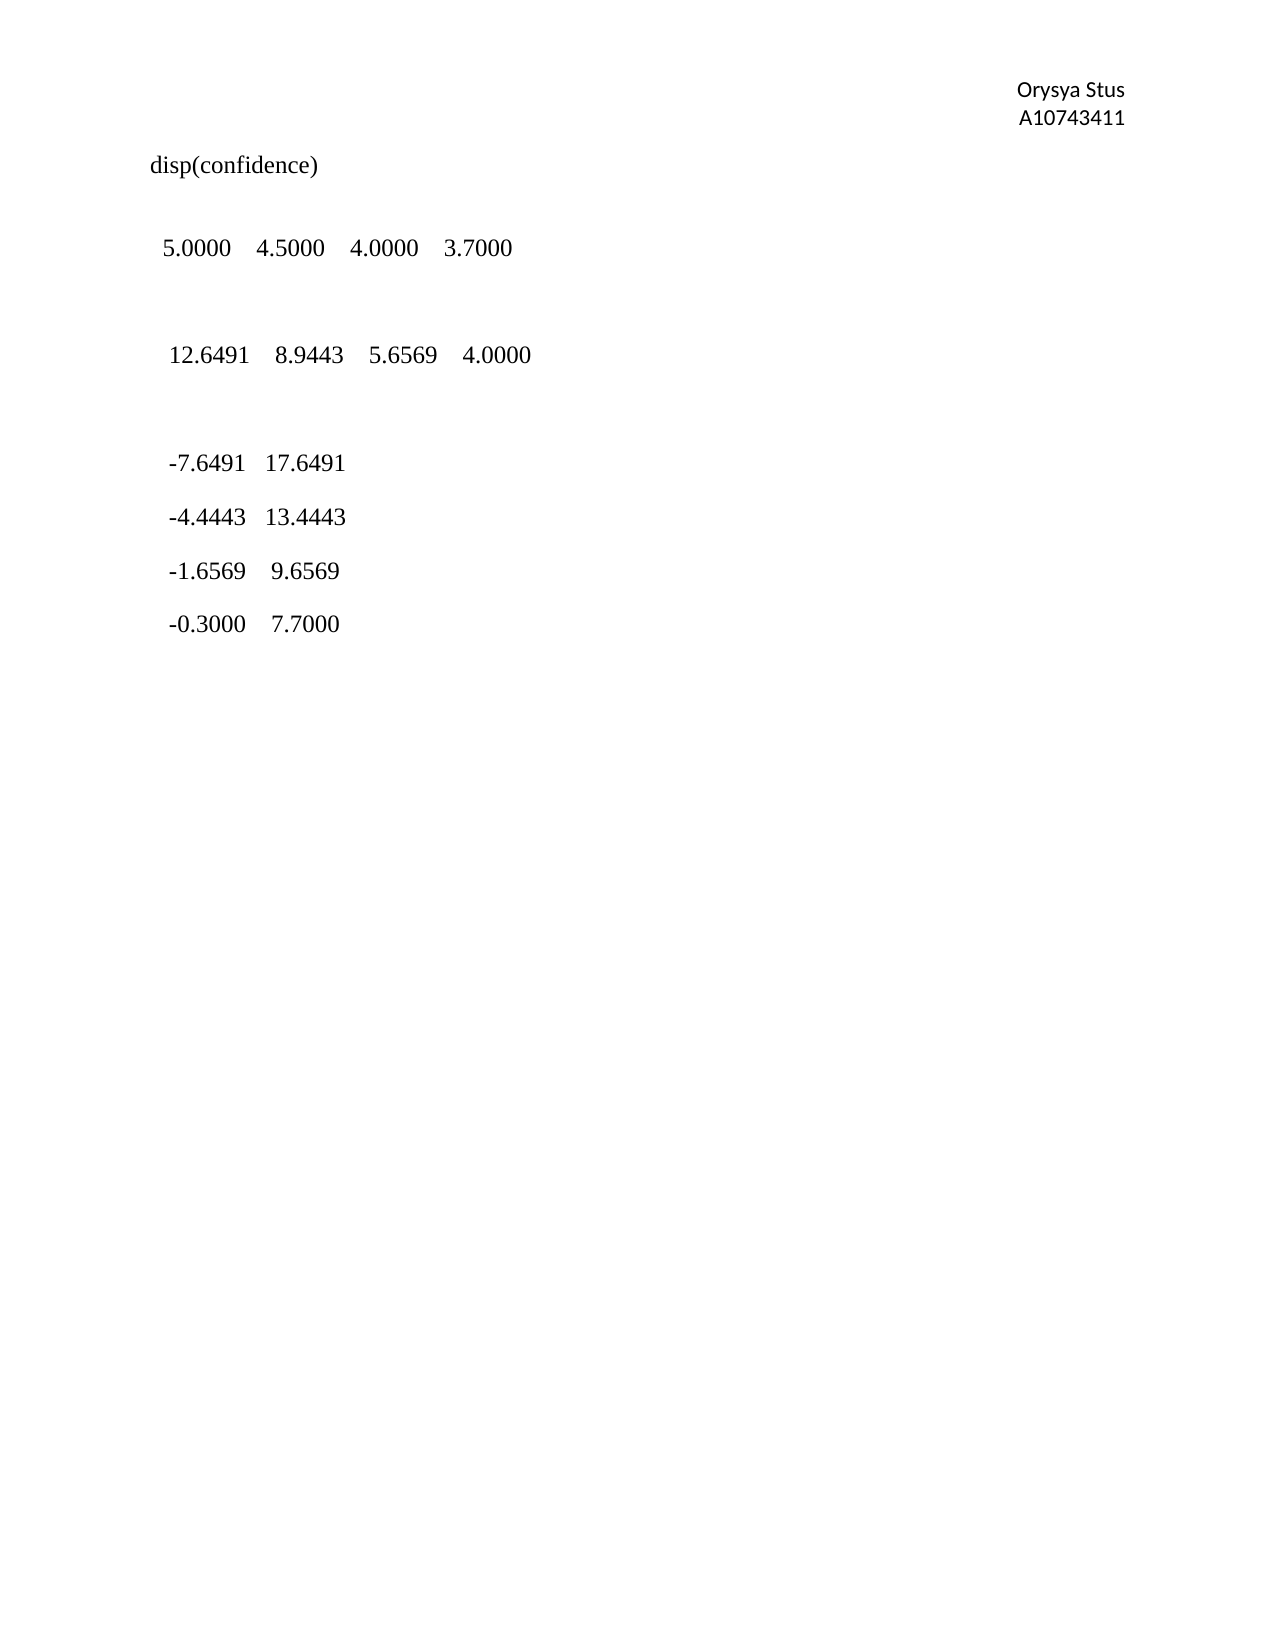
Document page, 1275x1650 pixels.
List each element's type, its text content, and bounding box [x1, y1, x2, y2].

text 5.0000 4.5000 4.0000 3.7000 [150, 233, 1125, 261]
text disp(confidence) [150, 150, 1125, 179]
text -4.4443 13.4443 [150, 502, 1125, 531]
text -1.6569 9.6569 [150, 556, 1125, 584]
text 12.6491 8.9443 5.6569 4.0000 [150, 340, 1125, 369]
text -0.3000 7.7000 [150, 609, 1125, 638]
text -7.6491 17.6491 [150, 448, 1125, 477]
